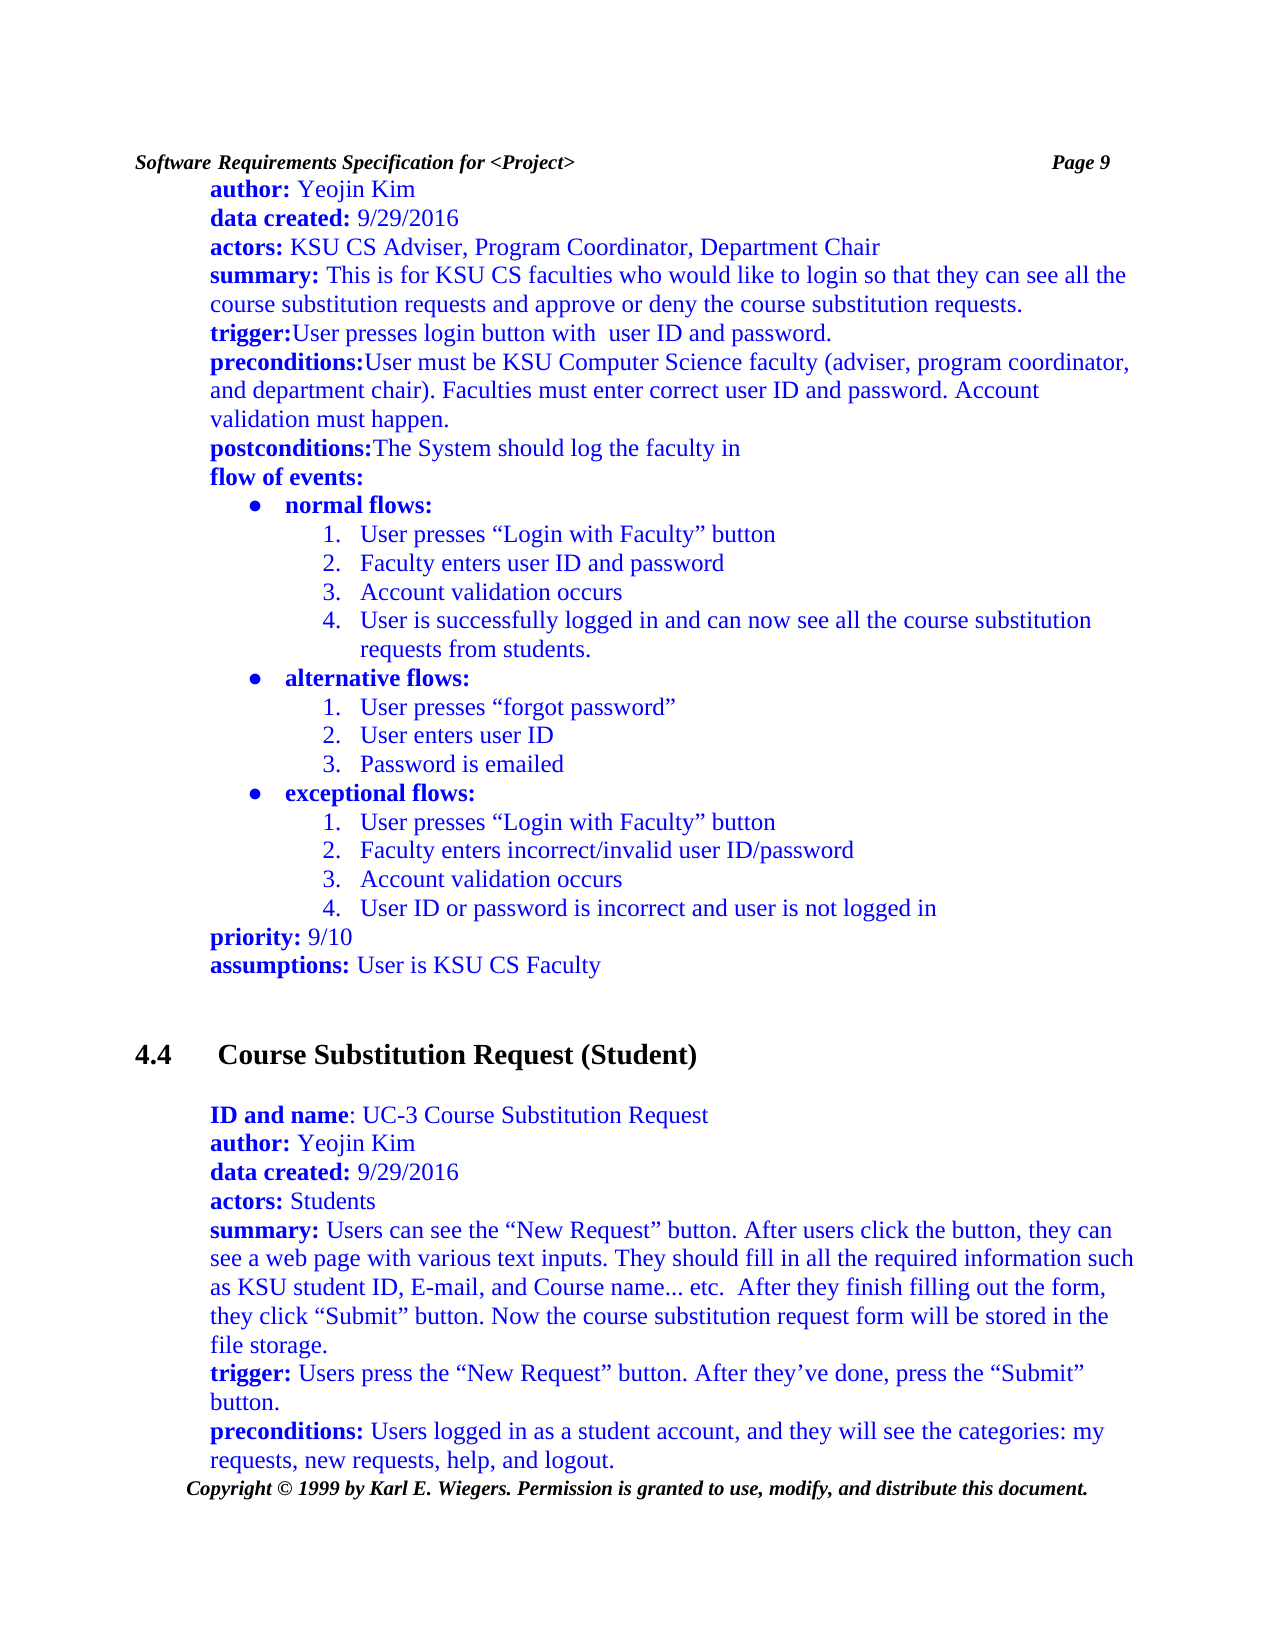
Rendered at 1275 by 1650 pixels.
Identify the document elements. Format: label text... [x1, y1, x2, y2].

list Faculty enters user ID and password [322, 548, 1140, 577]
text summary: Users can see the “New Request” button. After users click the button, they can see a web page with various text inputs. They should fill in all the required information such as KSU student ID, E-mail, and Course name... etc. After they finish filling out the form, they click “Submit” button. Now the course substitution request form will be stored in the file storage. [210, 1215, 1140, 1358]
text data created: 9/29/2016 [210, 203, 1140, 232]
list User is successfully logged in and can now see all the course substitution requests from students. [322, 605, 1140, 663]
text author: Yeojin Kim [210, 174, 1140, 203]
text summary: This is for KSU CS faculties who would like to login so that they can see all the course substitution requests and approve or deny the course substitution requests. [210, 260, 1140, 318]
list User enters user ID [322, 720, 1140, 749]
text author: Yeojin Kim [210, 1128, 1140, 1157]
list User ID or password is incorrect and user is not logged in [322, 893, 1140, 922]
text actors: Students [210, 1186, 1140, 1215]
list Password is emailed [322, 749, 1140, 778]
text postconditions:The System should log the faculty in [210, 433, 1140, 462]
list normal flows: [247, 490, 1140, 519]
text trigger: Users press the “New Request” button. After they’ve done, press the “Submit” button. [210, 1358, 1140, 1416]
list Faculty enters incorrect/invalid user ID/password [322, 835, 1140, 864]
text flow of events: [210, 462, 1140, 490]
text assumptions: User is KSU CS Faculty [210, 950, 1140, 979]
text priority: 9/10 [210, 922, 1140, 950]
list User presses “Login with Faculty” button [322, 519, 1140, 548]
list User presses “Login with Faculty” button [322, 807, 1140, 835]
list exceptional flows: [247, 778, 1140, 807]
text trigger:User presses login button with user ID and password. [210, 318, 1140, 347]
text ID and name: UC-3 Course Substitution Request [210, 1100, 1140, 1128]
subtitle Course Substitution Request (Student) [135, 1037, 1140, 1071]
list User presses “forgot password” [322, 692, 1140, 720]
list Account validation occurs [322, 864, 1140, 893]
list Account validation occurs [322, 577, 1140, 605]
list alternative flows: [247, 663, 1140, 692]
text data created: 9/29/2016 [210, 1157, 1140, 1186]
text actors: KSU CS Adviser, Program Coordinator, Department Chair [210, 232, 1140, 260]
text preconditions: Users logged in as a student account, and they will see the categories: my requests, new requests, help, and logout. [210, 1416, 1140, 1473]
text preconditions:User must be KSU Computer Science faculty (adviser, program coordinator, and department chair). Faculties must enter correct user ID and password. Account validation must happen. [210, 347, 1140, 433]
